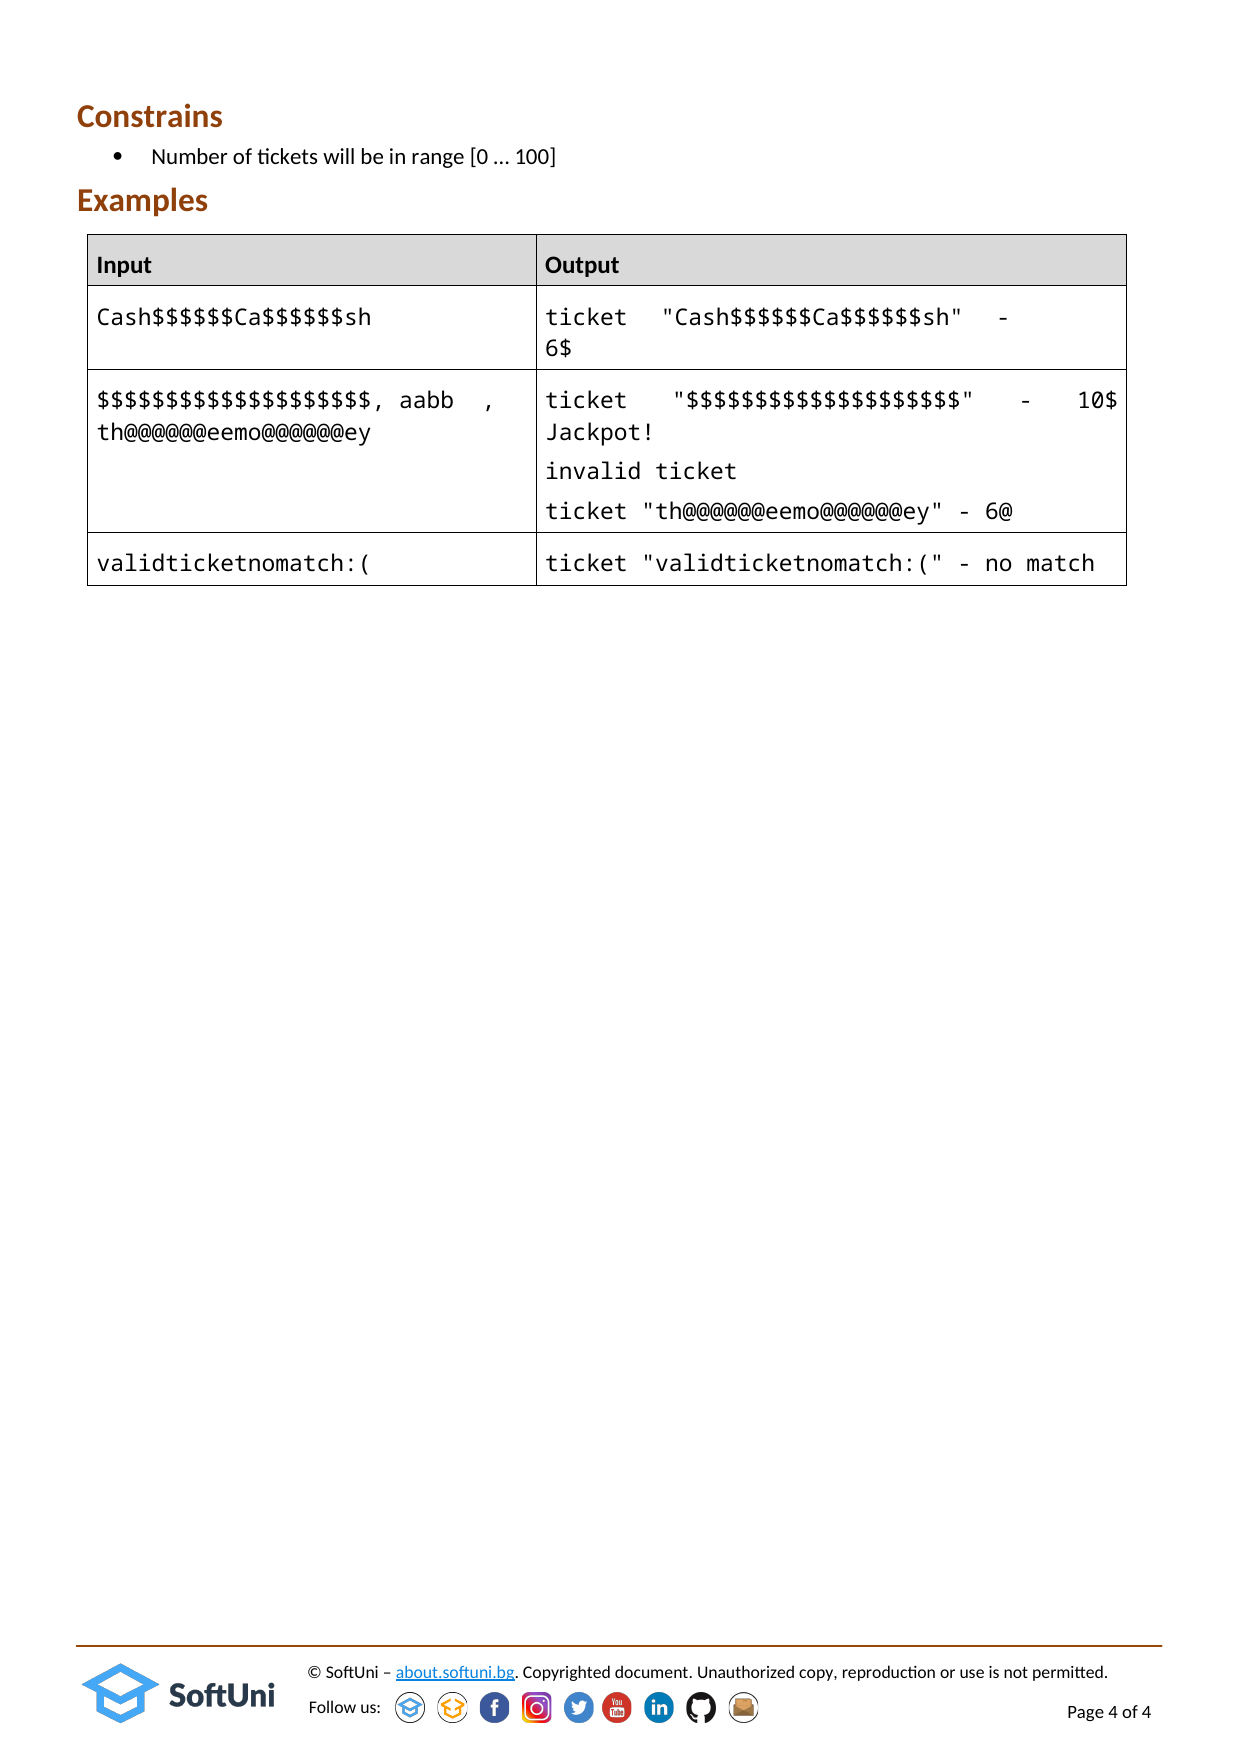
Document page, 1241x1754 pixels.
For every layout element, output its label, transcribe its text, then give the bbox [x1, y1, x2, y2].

table_header Input [88, 235, 536, 285]
picture [522, 1692, 552, 1723]
picture [602, 1692, 632, 1723]
table_header Output [537, 235, 1126, 285]
table_cell Cash$$$$$$Ca$$$$$$sh [88, 286, 536, 369]
table_cell $$$$$$$$$$$$$$$$$$$$, aabb , th@@@@@@eemo@@@@@@ey [88, 370, 536, 532]
picture [728, 1692, 759, 1723]
text Examples [77, 178, 1147, 219]
picture [658, 1705, 667, 1714]
picture [644, 1714, 653, 1723]
picture [665, 1714, 674, 1723]
table_cell ticket "validticketnomatch:(" - no match [537, 533, 1126, 584]
table_cell validticketnomatch:( [88, 533, 536, 584]
picture [644, 1692, 653, 1701]
table_cell ticket "$$$$$$$$$$$$$$$$$$$$" - 10$ Jackpot! invalid ticket ticket "th@@@@@@eemo@@@@@@ey" - 6@ [537, 370, 1126, 532]
picture [665, 1692, 674, 1701]
list Number of tickets will be in range [0 … 100] [114, 142, 1163, 170]
picture [437, 1692, 468, 1723]
picture [686, 1692, 716, 1723]
picture [564, 1692, 594, 1723]
table_cell ticket "Cash$$$$$$Ca$$$$$$sh" - 6$ [537, 286, 1126, 369]
picture [75, 1658, 281, 1729]
picture [479, 1692, 510, 1723]
text Constrains [77, 95, 1163, 136]
picture [395, 1692, 425, 1723]
